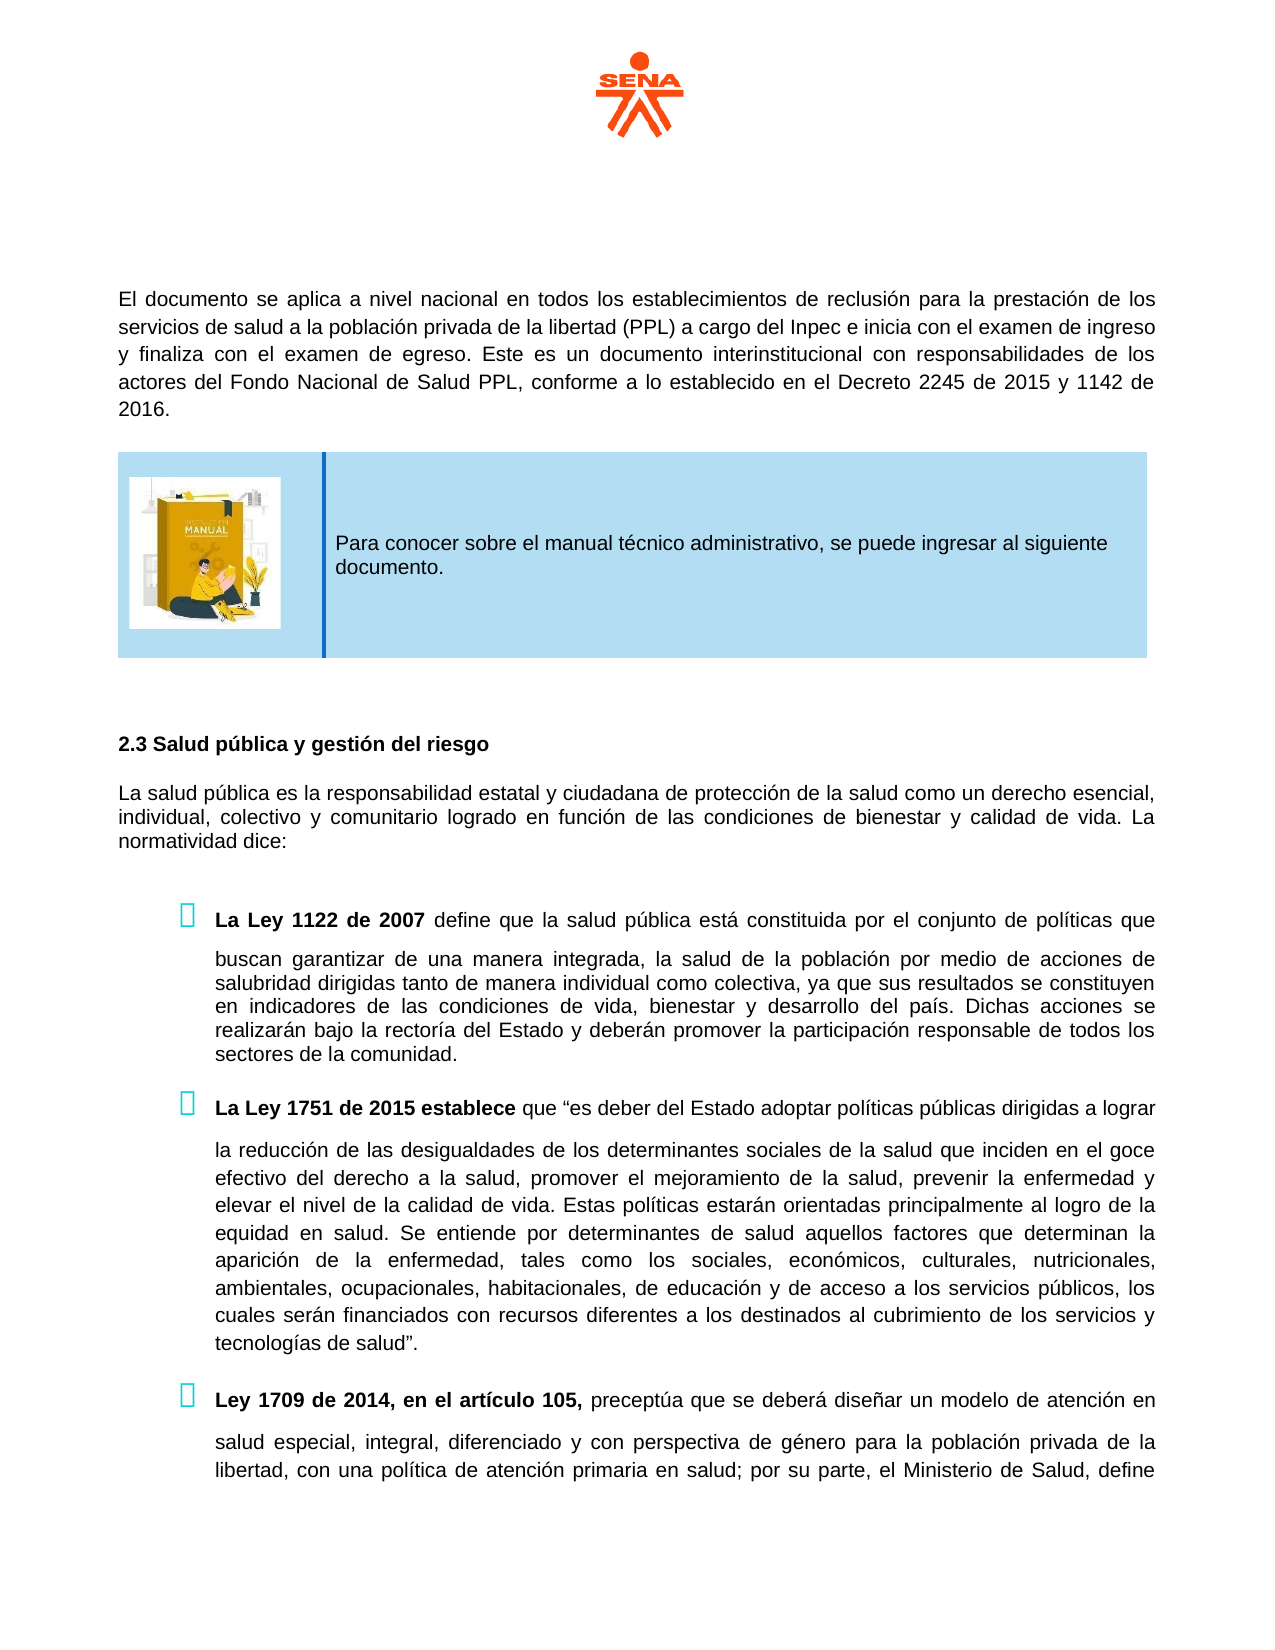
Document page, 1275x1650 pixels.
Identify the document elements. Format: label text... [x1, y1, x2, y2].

list La Ley 1122 de 2007 define que la salud pública está constituida por el conjunto de políticas que buscan garantizar de una manera integrada, la salud de la población por medio de acciones de salubridad dirigidas tanto de manera individual como colectiva, ya que sus resultados se constituyen en indicadores de las condiciones de vida, bienestar y desarrollo del país. Dichas acciones se realizarán bajo la rectoría del Estado y deberán promover la participación responsable de todos los sectores de la comunidad. [177, 878, 1157, 1066]
table_header [118, 452, 322, 658]
list La Ley 1751 de 2015 establece que “es deber del Estado adoptar políticas públicas dirigidas a lograr la reducción de las desigualdades de los determinantes sociales de la salud que inciden en el goce efectivo del derecho a la salud, promover el mejoramiento de la salud, prevenir la enfermedad y elevar el nivel de la calidad de vida. Estas políticas estarán orientadas principalmente al logro de la equidad en salud. Se entiende por determinantes de salud aquellos factores que determinan la aparición de la enfermedad, tales como los sociales, económicos, culturales, nutricionales, ambientales, ocupacionales, habitacionales, de educación y de acceso a los servicios públicos, los cuales serán financiados con recursos diferentes a los destinados al cubrimiento de los servicios y tecnologías de salud”. [177, 1066, 1157, 1354]
table_header Para conocer sobre el manual técnico administrativo, se puede ingresar al siguiente documento. [326, 452, 1147, 658]
picture [585, 48, 690, 142]
text El documento se aplica a nivel nacional en todos los establecimientos de reclusión para la prestación de los servicios de salud a la población privada de la libertad (PPL) a cargo del Inpec e inicia con el examen de ingreso y finaliza con el examen de egreso. Este es un documento interinstitucional con responsabilidades de los actores del Fondo Nacional de Salud PPL, conforme a lo establecido en el Decreto 2245 de 2015 y 1142 de 2016. [118, 287, 1157, 421]
picture [129, 477, 281, 629]
text La salud pública es la responsabilidad estatal y ciudadana de protección de la salud como un derecho esencial, individual, colectivo y comunitario logrado en función de las condiciones de bienestar y calidad de vida. La normatividad dice: [118, 781, 1157, 853]
text 2.3 Salud pública y gestión del riesgo [118, 732, 1157, 756]
